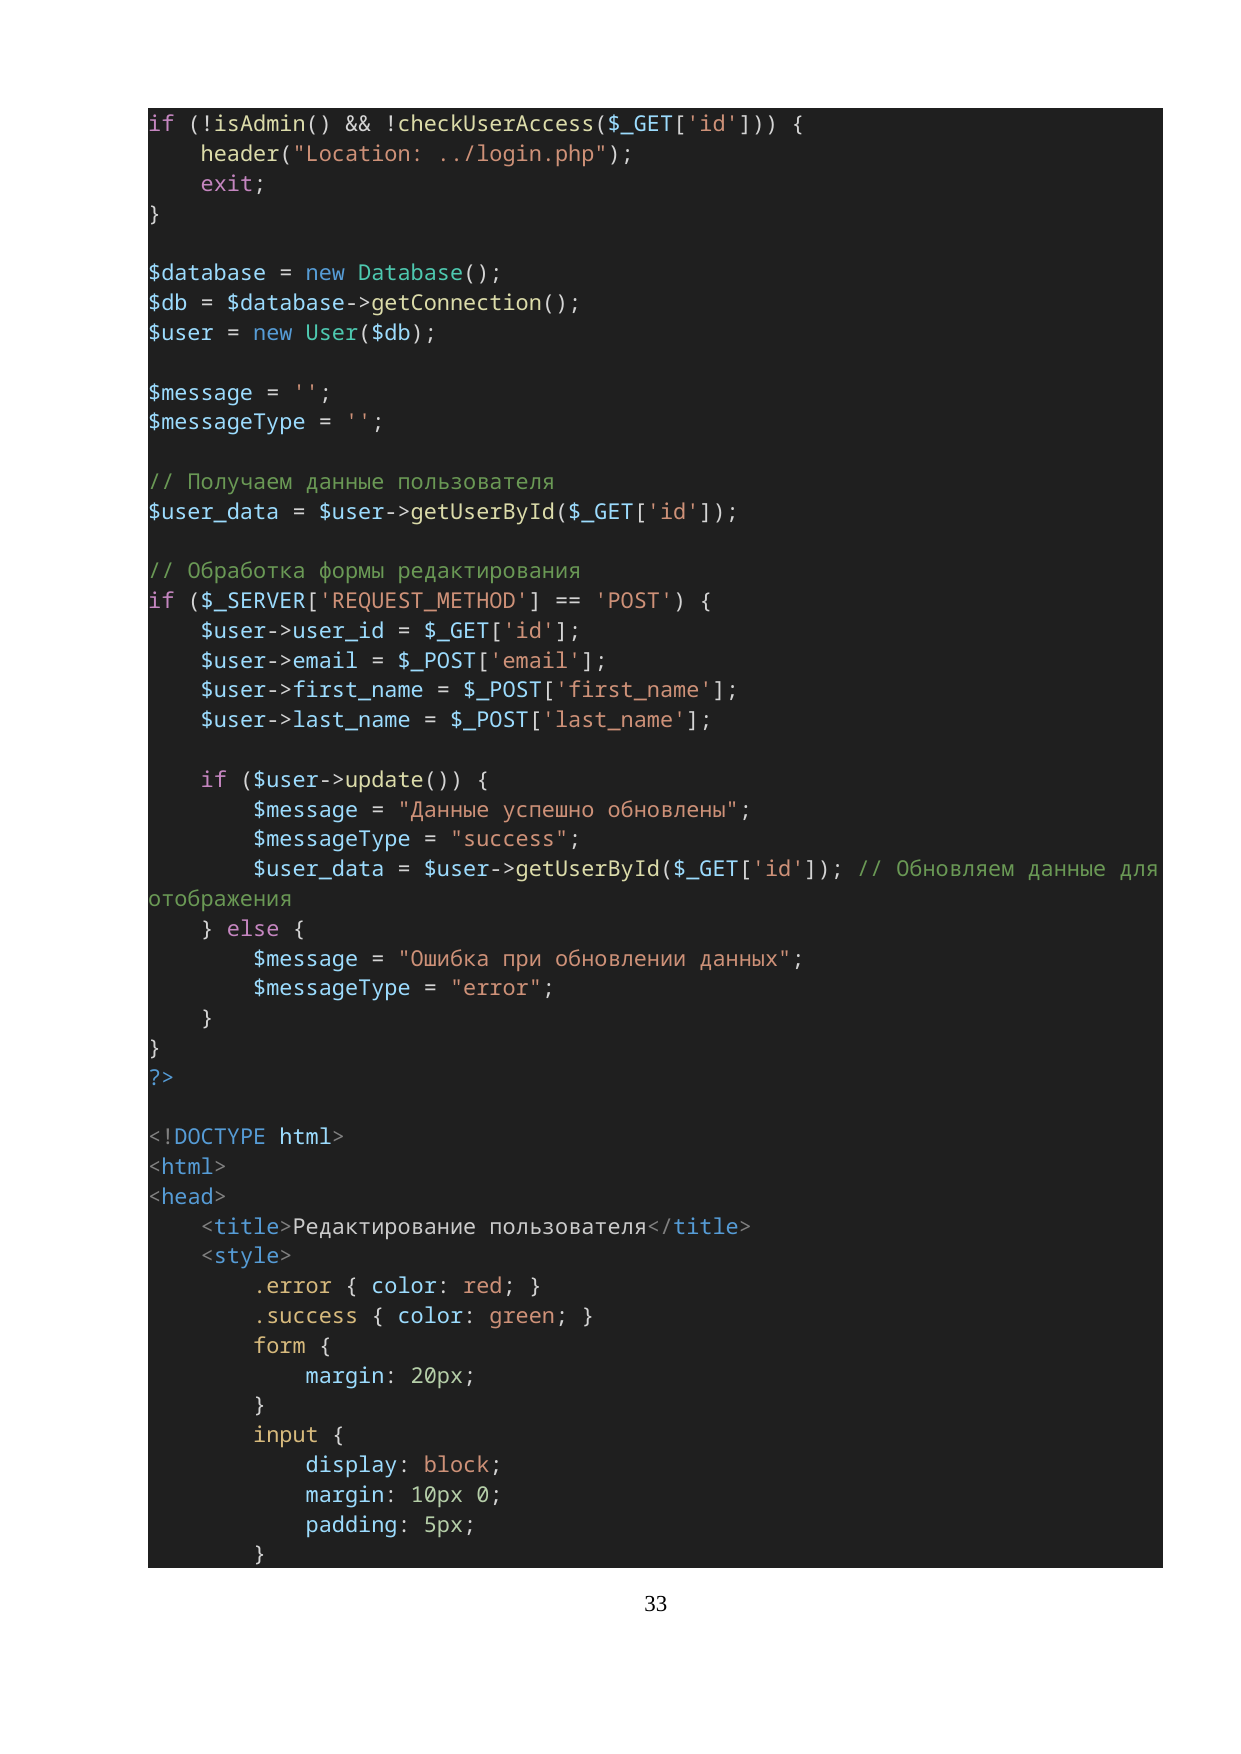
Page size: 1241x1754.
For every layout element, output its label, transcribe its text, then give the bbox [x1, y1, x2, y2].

text display: block; [148, 1449, 1163, 1479]
text if ($user->update()) { [148, 764, 1163, 793]
text .error { color: red; } [148, 1270, 1163, 1300]
text input { [148, 1419, 1163, 1449]
text $user_data = $user->getUserById($_GET['id']); // Обновляем данные для отображения [148, 853, 1163, 913]
text $db = $database->getConnection(); [148, 287, 1163, 317]
text margin: 20px; [148, 1359, 1163, 1389]
text $messageType = "success"; [148, 823, 1163, 853]
text ?> [148, 1062, 1163, 1091]
text <html> [148, 1151, 1163, 1181]
text if (!isAdmin() && !checkUserAccess($_GET['id'])) { [148, 108, 1163, 138]
text exit; [148, 168, 1163, 198]
text <style> [148, 1240, 1163, 1270]
text } [148, 198, 1163, 227]
text padding: 5px; [148, 1508, 1163, 1538]
text } [148, 1002, 1163, 1032]
text .success { color: green; } [148, 1300, 1163, 1330]
text form { [148, 1330, 1163, 1359]
text $user->user_id = $_GET['id']; [148, 615, 1163, 644]
text $messageType = ''; [148, 406, 1163, 436]
text $message = "Данные успешно обновлены"; [148, 793, 1163, 823]
text } [148, 1032, 1163, 1062]
text <!DOCTYPE html> [148, 1121, 1163, 1151]
text $user_data = $user->getUserById($_GET['id']); [148, 496, 1163, 525]
text margin: 10px 0; [148, 1479, 1163, 1508]
text $user->email = $_POST['email']; [148, 644, 1163, 674]
text } [148, 1538, 1163, 1568]
text // Получаем данные пользователя [148, 466, 1163, 496]
text <title>Редактирование пользователя</title> [148, 1211, 1163, 1240]
text $user->first_name = $_POST['first_name']; [148, 674, 1163, 704]
text $user = new User($db); [148, 317, 1163, 347]
text if ($_SERVER['REQUEST_METHOD'] == 'POST') { [148, 585, 1163, 615]
text $message = "Ошибка при обновлении данных"; [148, 942, 1163, 972]
text $message = ''; [148, 376, 1163, 406]
text } [148, 1389, 1163, 1419]
text $user->last_name = $_POST['last_name']; [148, 704, 1163, 734]
text $messageType = "error"; [148, 972, 1163, 1002]
text } else { [148, 913, 1163, 942]
text header("Location: ../login.php"); [148, 138, 1163, 168]
text <head> [148, 1181, 1163, 1211]
text $database = new Database(); [148, 257, 1163, 287]
text // Обработка формы редактирования [148, 555, 1163, 585]
